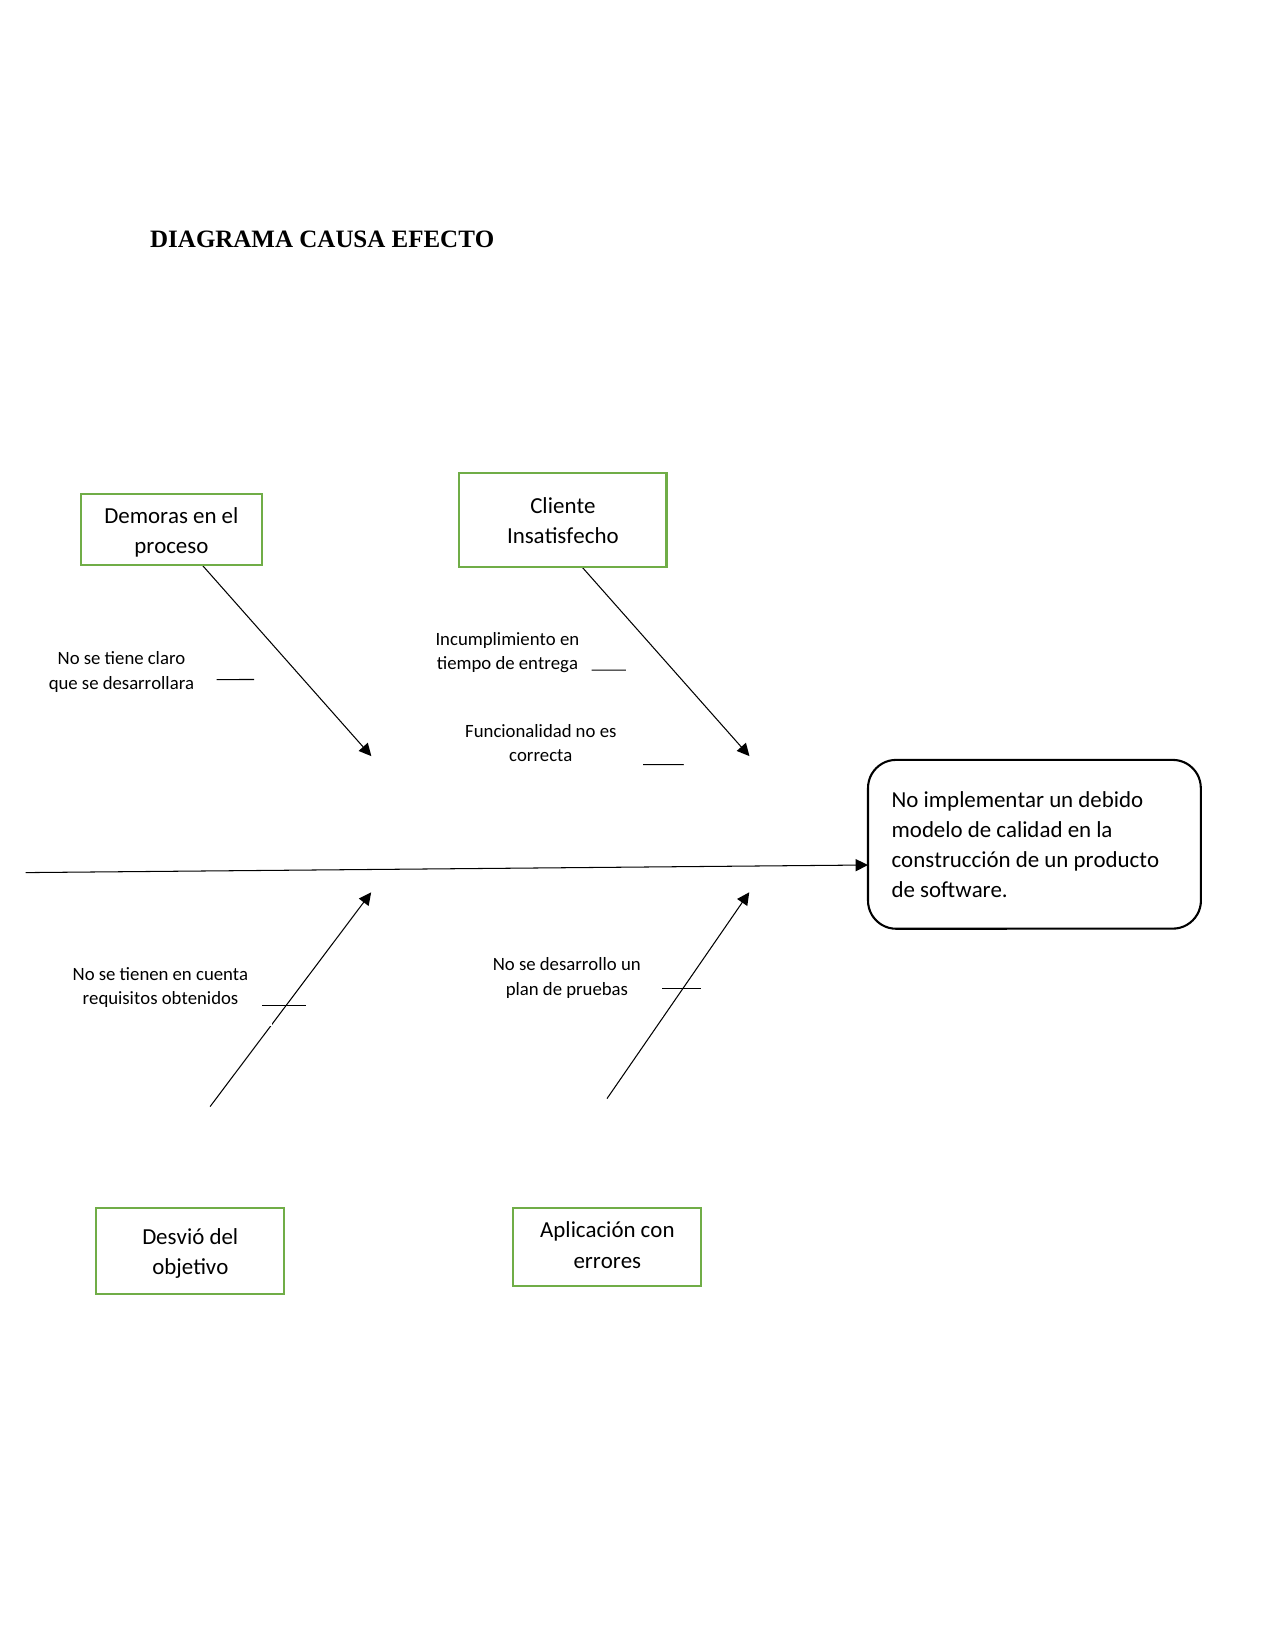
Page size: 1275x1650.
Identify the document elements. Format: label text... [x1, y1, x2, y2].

text DIAGRAMA CAUSA EFECTO [150, 224, 1125, 253]
